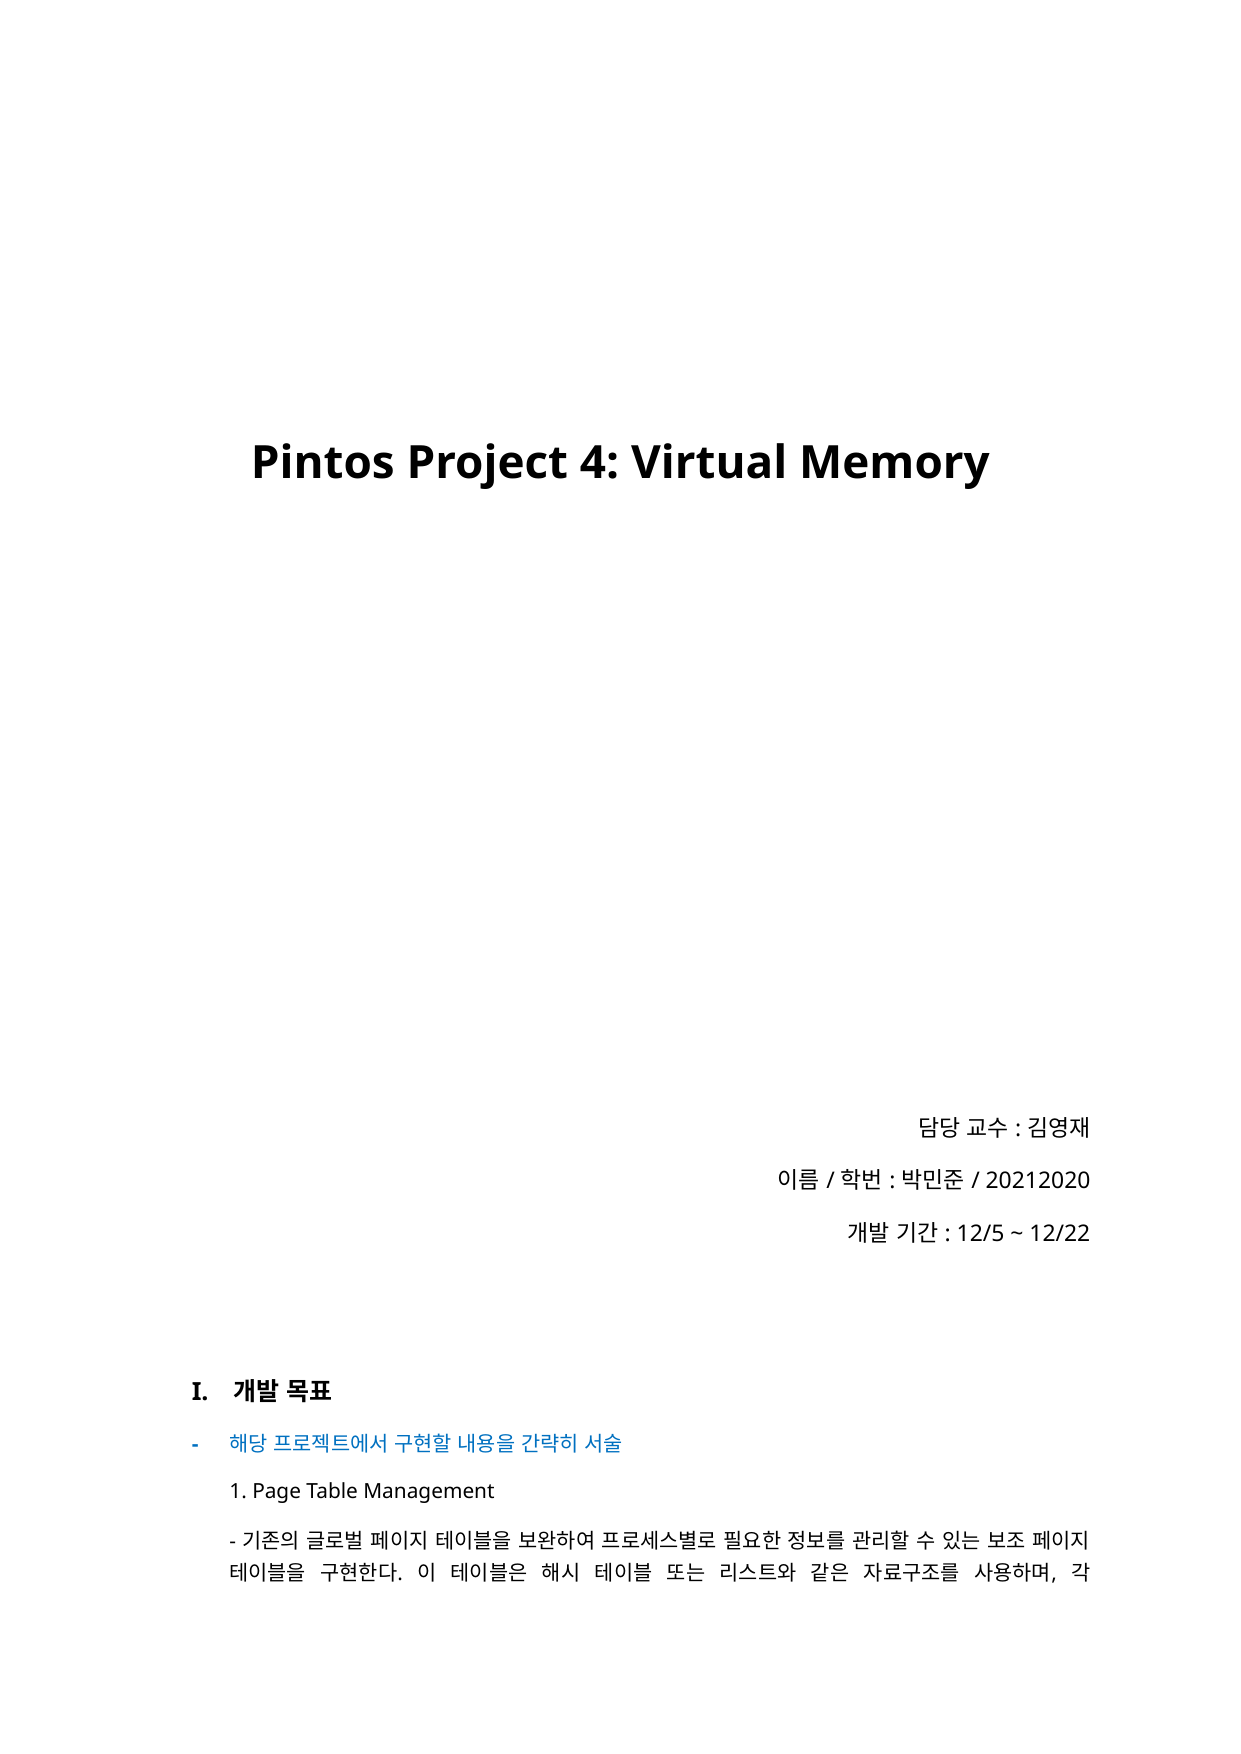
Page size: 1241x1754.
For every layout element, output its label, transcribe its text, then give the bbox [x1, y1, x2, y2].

text Pintos Project 4: Virtual Memory [150, 429, 1090, 491]
list 해당 프로젝트에서 구현할 내용을 간략히 서술 [192, 1427, 1090, 1457]
text 담당 교수 : 김영재 [150, 1110, 1090, 1143]
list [229, 1524, 1090, 1587]
list 1. Page Table Management [229, 1477, 1090, 1505]
text 이름 / 학번 : 박민준 / 20212020 [150, 1162, 1090, 1196]
text 개발 기간 : 12/5 ~ 12/22 [150, 1215, 1090, 1248]
list 개발 목표 [192, 1371, 1090, 1408]
